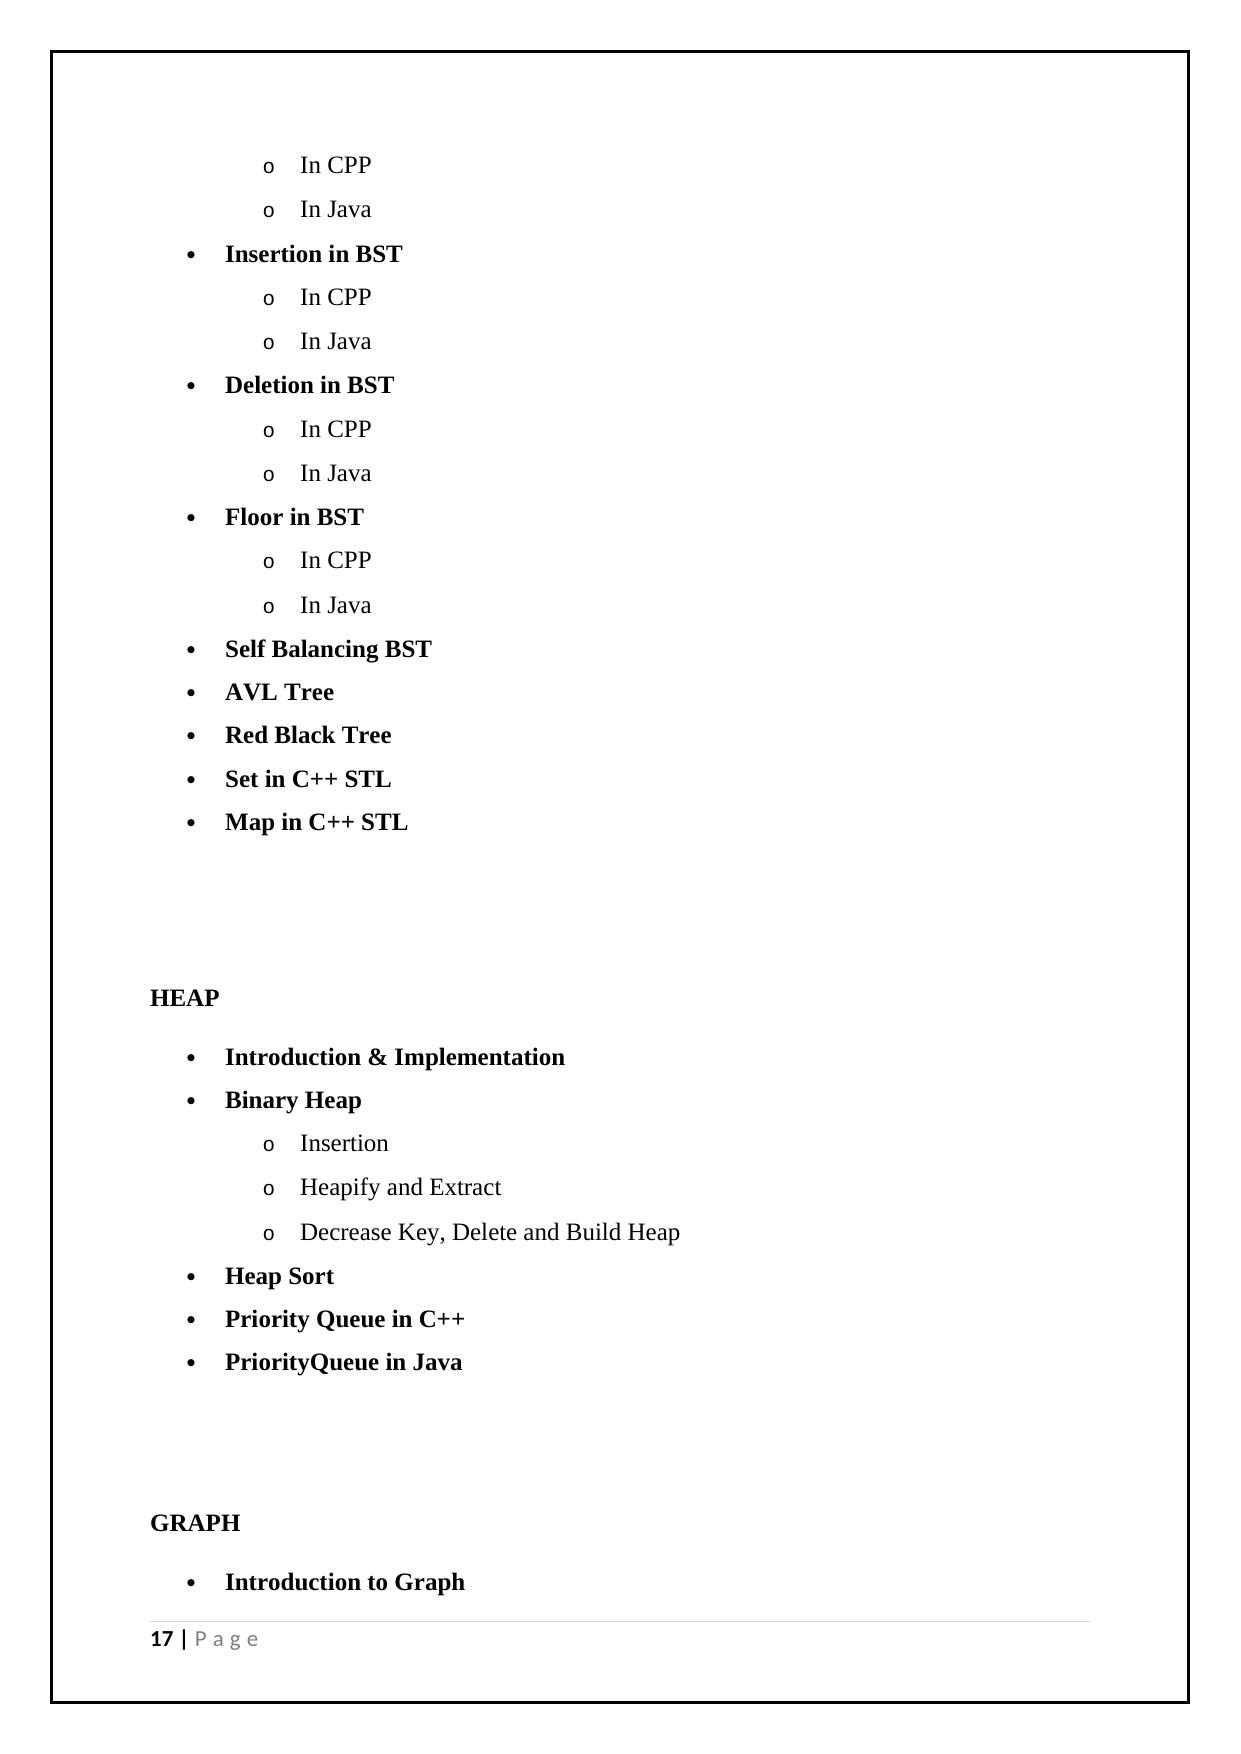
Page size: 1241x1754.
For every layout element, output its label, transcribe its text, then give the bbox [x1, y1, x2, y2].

list Introduction to Graph [187, 1567, 1090, 1596]
list In Java [262, 326, 1090, 356]
list Heapify and Extract [262, 1172, 1090, 1202]
list Self Balancing BST [187, 634, 1090, 663]
list In CPP [262, 414, 1090, 443]
text GRAPH [150, 1508, 1090, 1537]
list Decrease Key, Delete and Build Heap [262, 1217, 1090, 1246]
list In CPP [262, 150, 1090, 179]
list Introduction & Implementation [187, 1042, 1090, 1071]
list In CPP [262, 546, 1090, 575]
list Floor in BST [187, 502, 1090, 531]
list Deletion in BST [187, 371, 1090, 399]
text HEAP [150, 983, 1090, 1012]
list Priority Queue in C++ [187, 1304, 1090, 1333]
list In Java [262, 590, 1090, 619]
list Insertion in BST [187, 239, 1090, 267]
list Map in C++ STL [187, 807, 1090, 836]
list In Java [262, 458, 1090, 488]
list Set in C++ STL [187, 764, 1090, 792]
list In CPP [262, 282, 1090, 311]
list In Java [262, 194, 1090, 224]
list AVL Tree [187, 677, 1090, 706]
list Red Black Tree [187, 721, 1090, 749]
list Binary Heap [187, 1085, 1090, 1114]
list PriorityQueue in Java [187, 1347, 1090, 1376]
list Heap Sort [187, 1261, 1090, 1290]
list Insertion [262, 1128, 1090, 1158]
